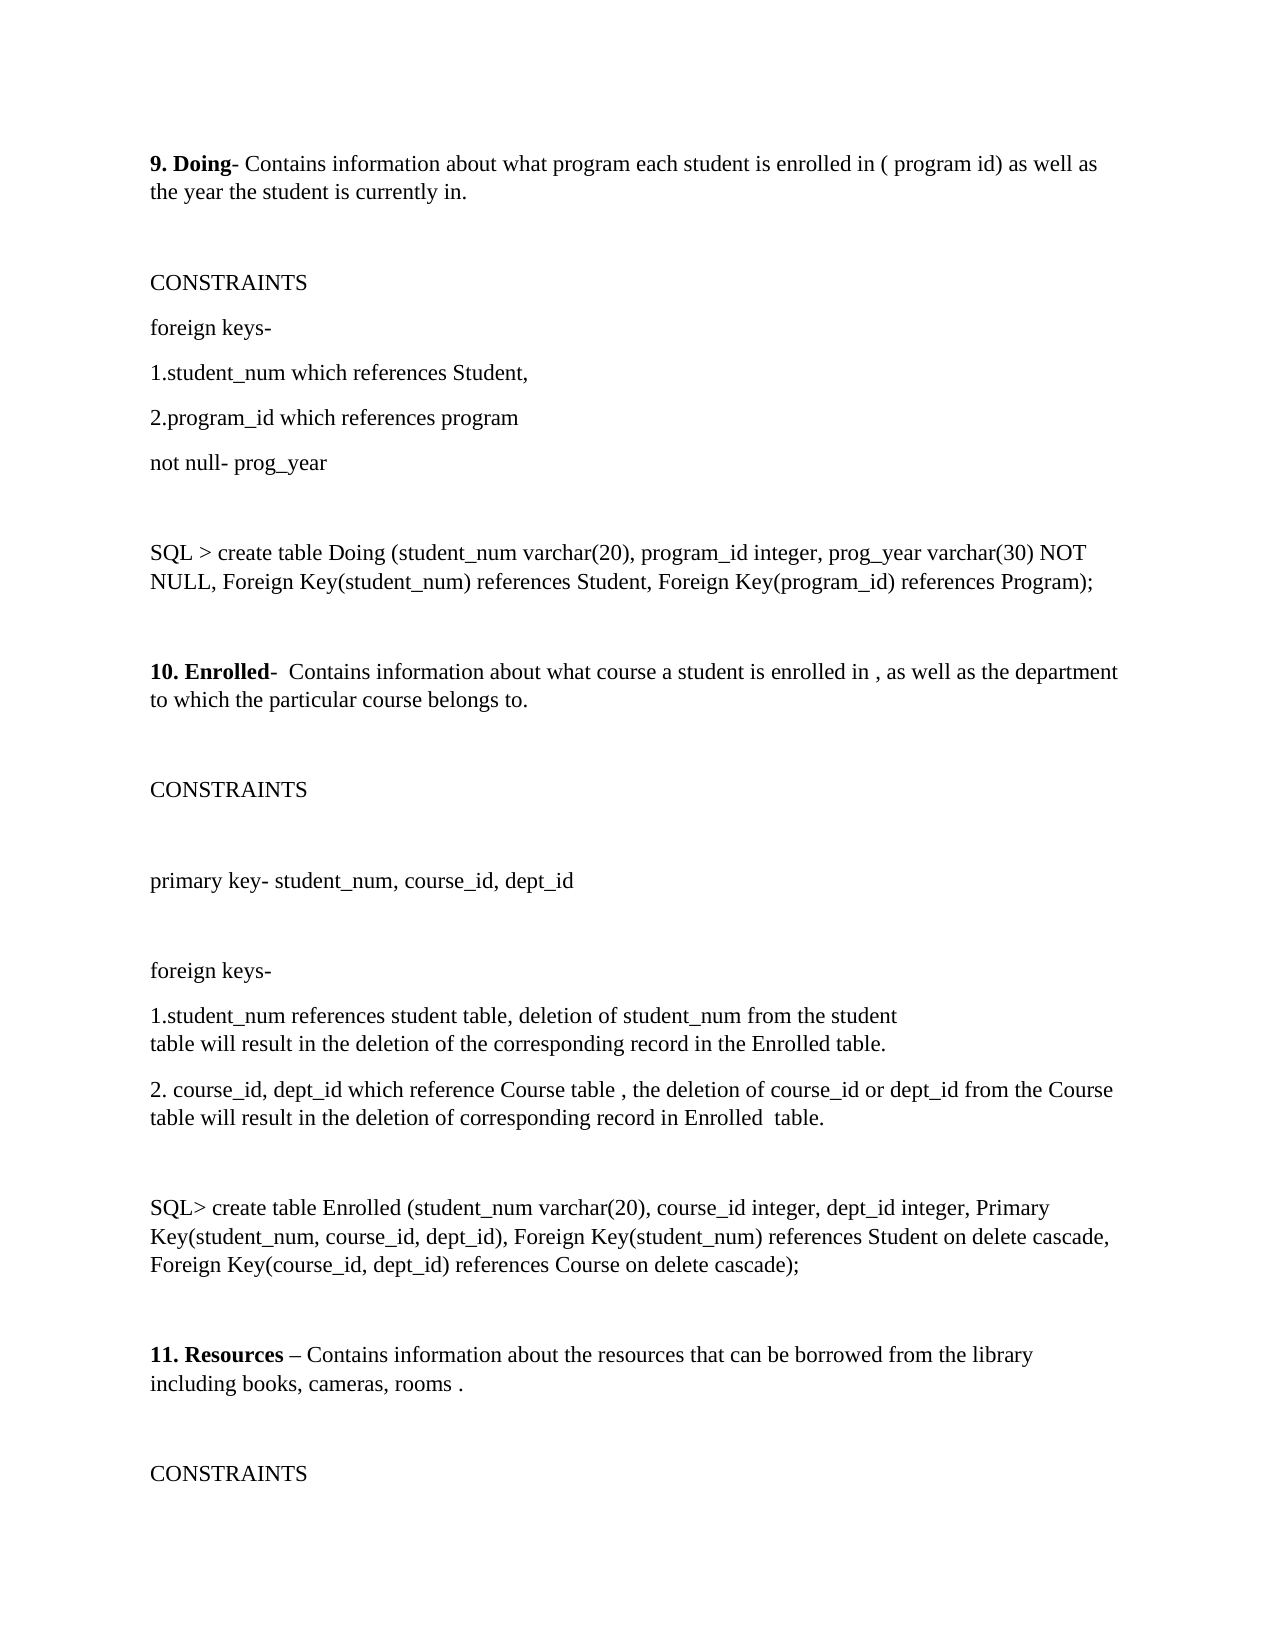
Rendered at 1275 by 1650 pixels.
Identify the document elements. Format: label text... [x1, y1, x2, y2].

text 2. course_id, dept_id which reference Course table , the deletion of course_id or dept_id from the Course table will result in the deletion of corresponding record in Enrolled table. [150, 1076, 1125, 1130]
text SQL > create table Doing (student_num varchar(20), program_id integer, prog_year varchar(30) NOT NULL, Foreign Key(student_num) references Student, Foreign Key(program_id) references Program); [150, 539, 1125, 594]
text CONSTRAINTS [150, 777, 1125, 803]
text 11. Resources – Contains information about the resources that can be borrowed from the library including books, cameras, rooms . [150, 1341, 1125, 1396]
text foreign keys- [150, 314, 1125, 340]
text CONSTRAINTS [150, 1460, 1125, 1486]
text 2.program_id which references program [150, 404, 1125, 430]
text 1.student_num references student table, deletion of student_num from the student table will result in the deletion of the corresponding record in the Enrolled table. [150, 1002, 1125, 1057]
text SQL> create table Enrolled (student_num varchar(20), course_id integer, dept_id integer, Primary Key(student_num, course_id, dept_id), Foreign Key(student_num) references Student on delete cascade, Foreign Key(course_id, dept_id) references Course on delete cascade); [150, 1194, 1125, 1277]
text CONSTRAINTS [150, 269, 1125, 295]
text primary key- student_num, course_id, dept_id [150, 867, 1125, 893]
text foreign keys- [150, 957, 1125, 983]
text not null- prog_year [150, 449, 1125, 475]
text 1.student_num which references Student, [150, 359, 1125, 385]
text 10. Enrolled- Contains information about what course a student is enrolled in , as well as the department to which the particular course belongs to. [150, 658, 1125, 713]
text 9. Doing- Contains information about what program each student is enrolled in ( program id) as well as the year the student is currently in. [150, 150, 1125, 205]
